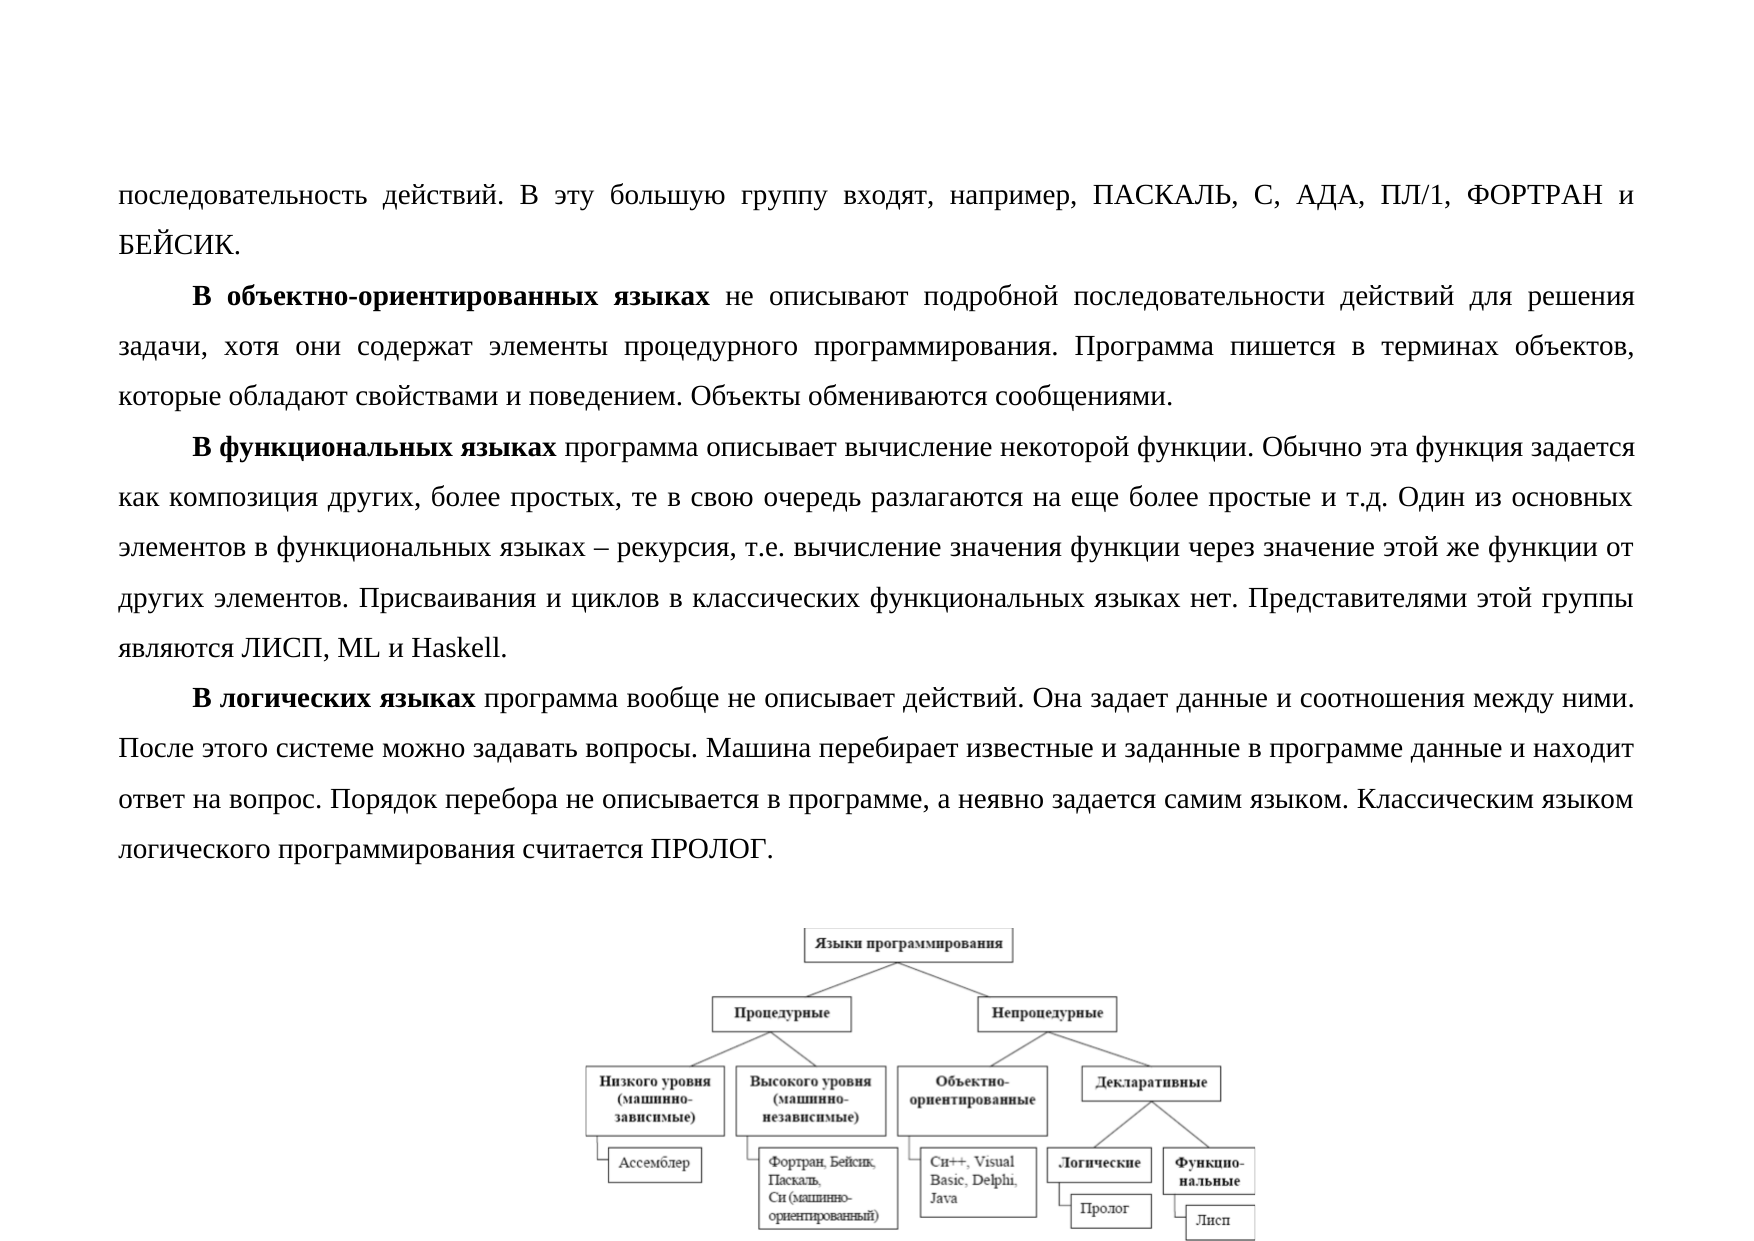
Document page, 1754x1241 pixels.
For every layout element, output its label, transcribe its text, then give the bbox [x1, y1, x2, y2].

text В функциональных языках программа описывает вычисление некоторой функции. Обычно эта функция задается как композиция других, более простых, те в свою очередь разлагаются на еще более простые и т.д. Один из основных элементов в функциональных языках – рекурсия, т.е. вычисление значения функции через значение этой же функции от других элементов. Присваивания и циклов в классических функциональных языках нет. Представителями этой группы являются ЛИСП, ML и Haskell. [118, 429, 1636, 663]
text В логических языках программа вообще не описывает действий. Она задает данные и соотношения между ними. После этого системе можно задавать вопросы. Машина перебирает известные и заданные в программе данные и находит ответ на вопрос. Порядок перебора не описывается в программе, а неявно задается самим языком. Классическим языком логического программирования считается ПРОЛОГ. [118, 680, 1636, 865]
picture [585, 928, 1256, 1241]
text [118, 177, 1636, 261]
text В объектно-ориентированных языках не описывают подробной последовательности действий для решения задачи, хотя они содержат элементы процедурного программирования. Программа пишется в терминах объектов, которые обладают свойствами и поведением. Объекты обмениваются сообщениями. [118, 278, 1636, 412]
